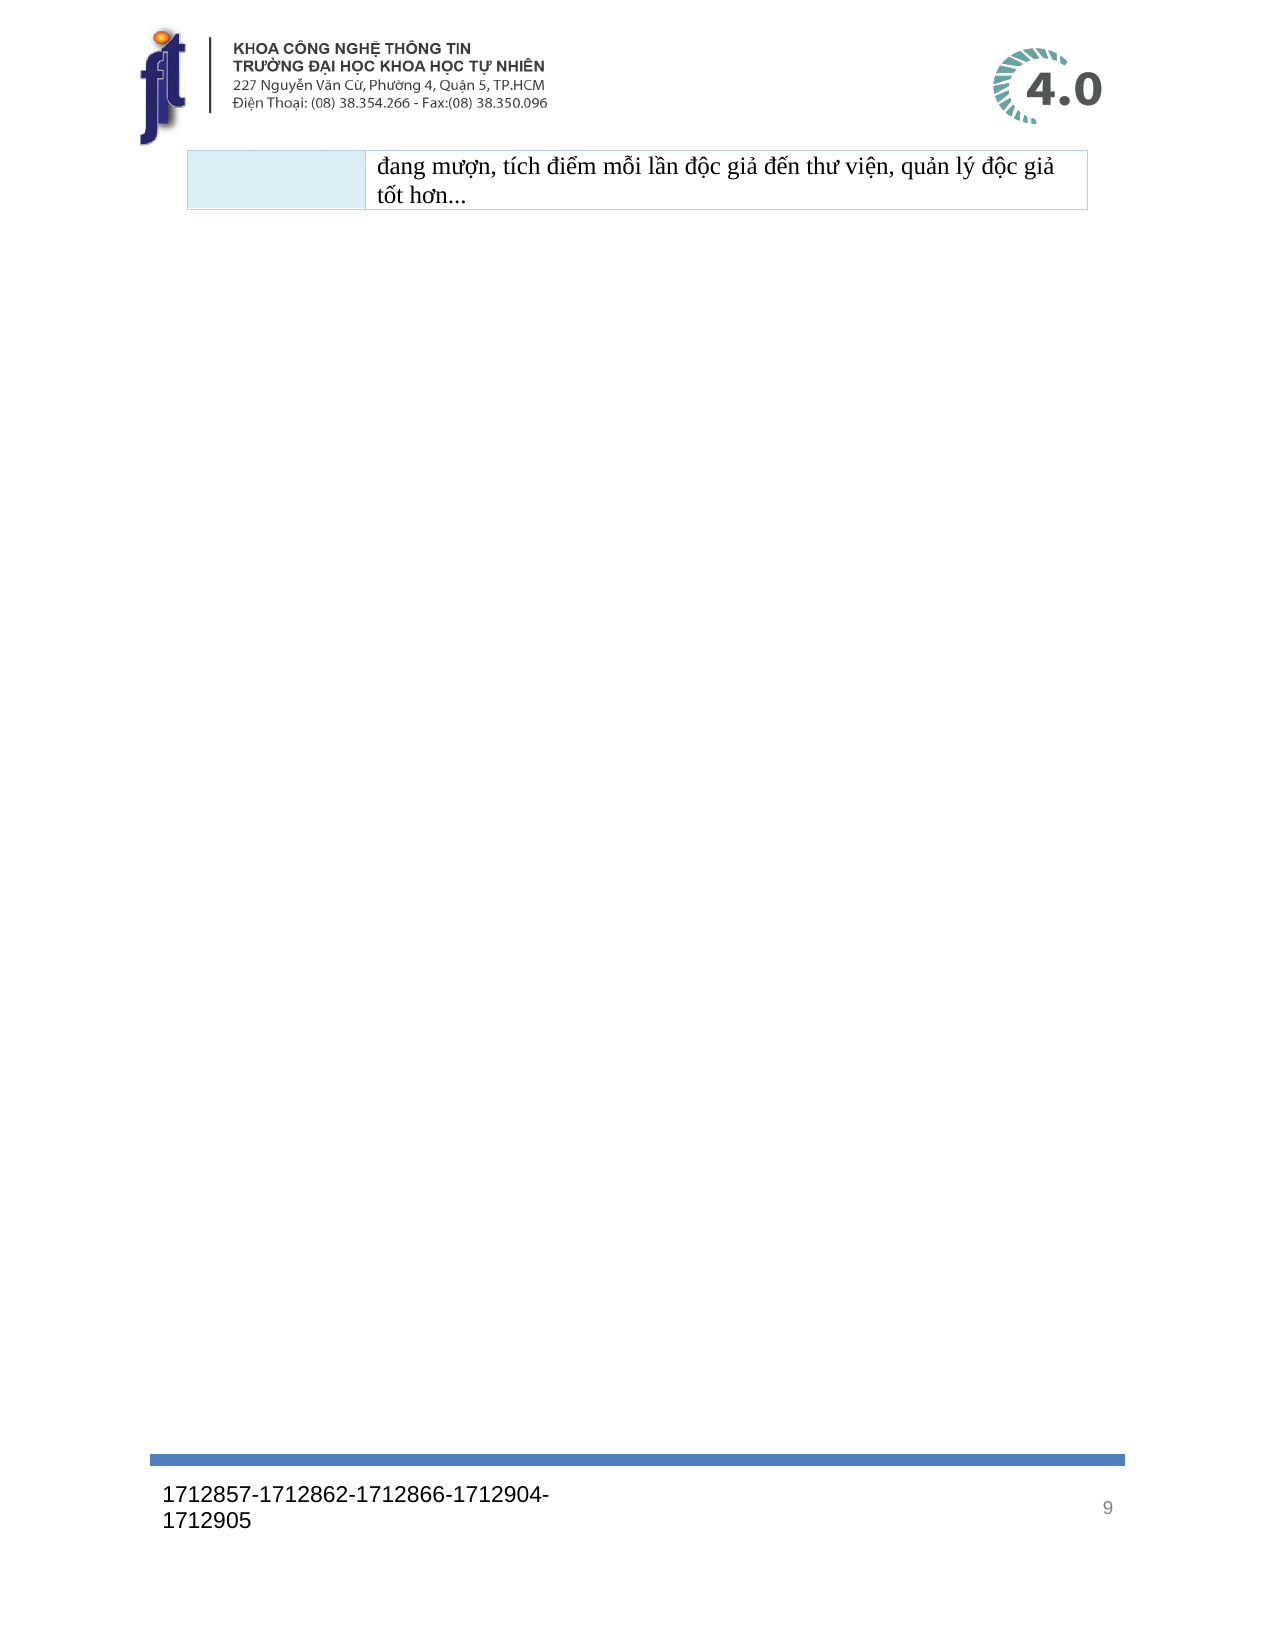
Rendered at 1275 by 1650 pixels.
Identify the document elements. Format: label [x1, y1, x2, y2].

picture [985, 41, 1108, 127]
table_cell [366, 151, 1087, 208]
picture [117, 21, 580, 167]
table_cell [188, 151, 365, 208]
